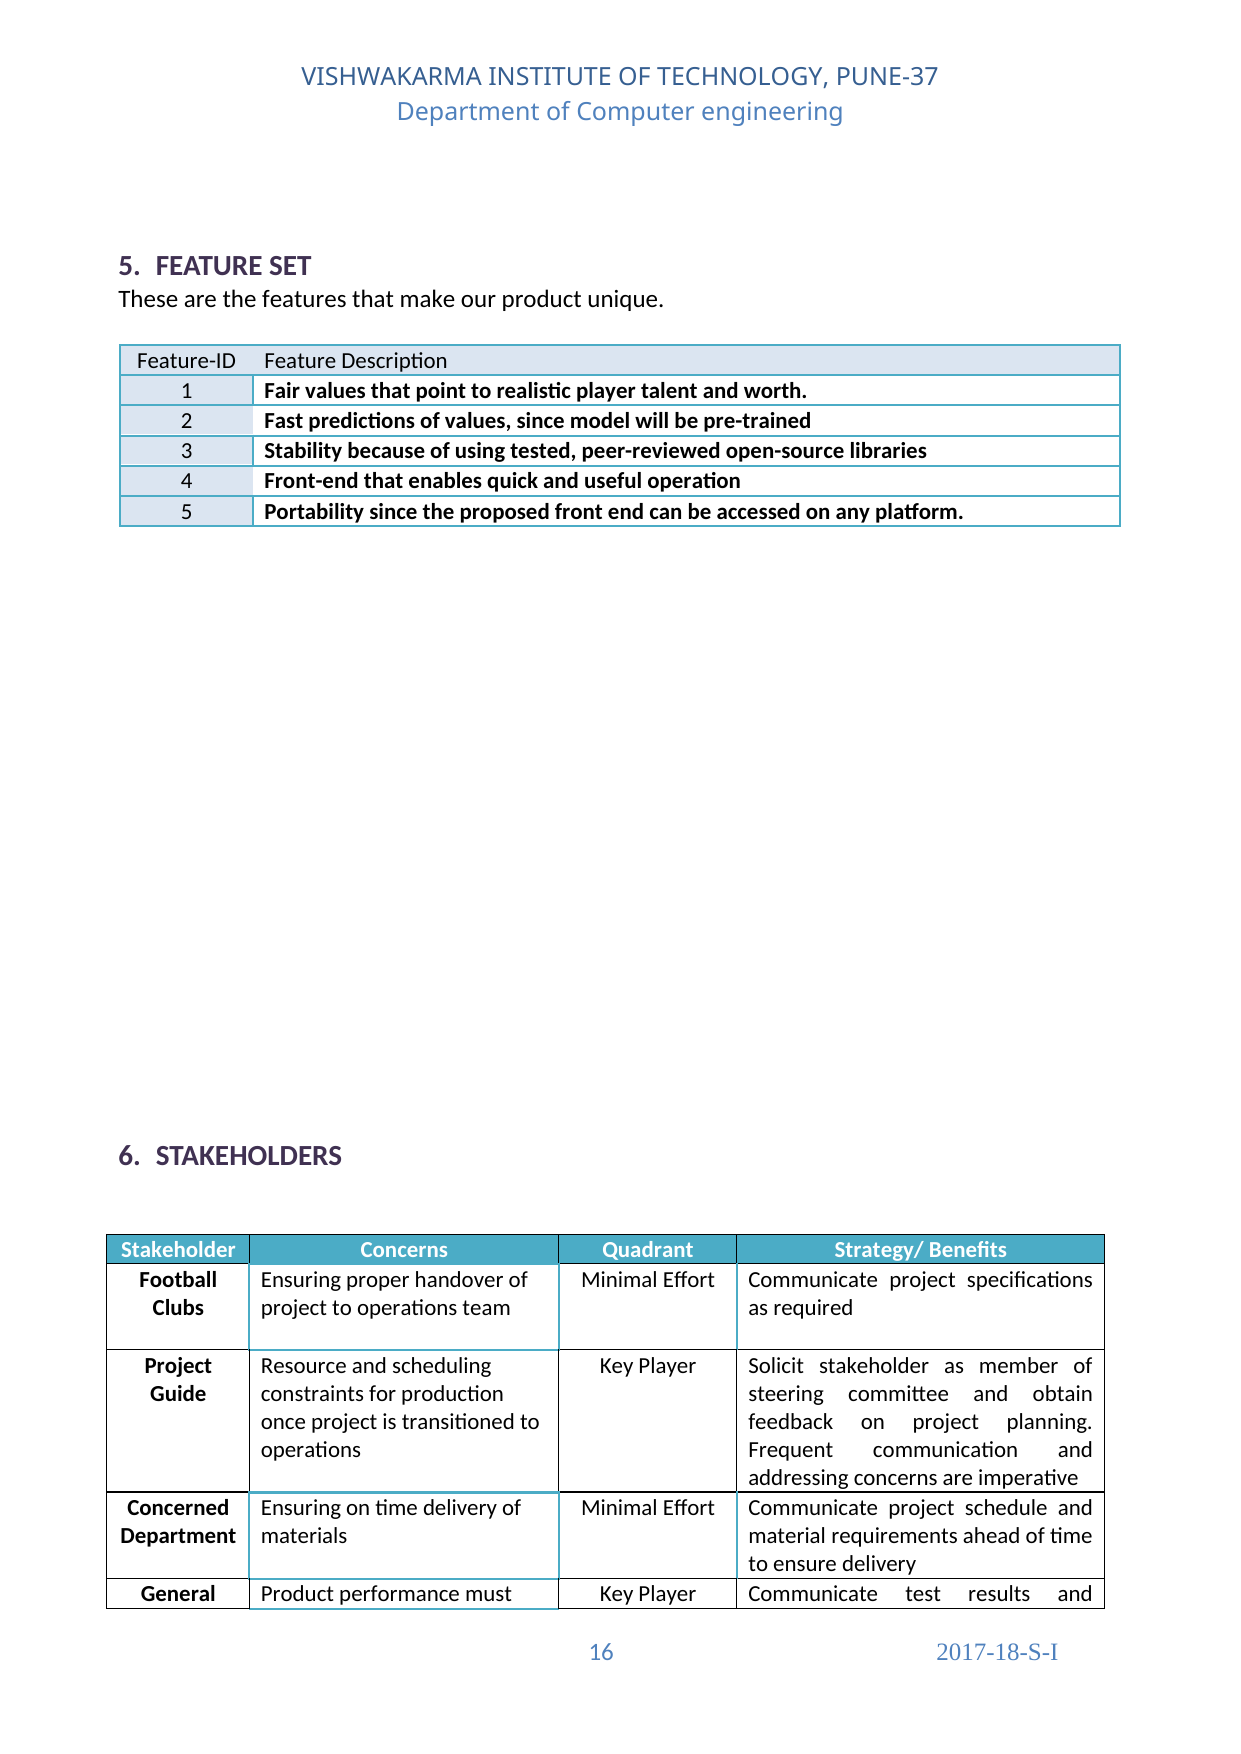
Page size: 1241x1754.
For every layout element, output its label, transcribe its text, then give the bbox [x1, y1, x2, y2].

table_cell Key Player [559, 1579, 736, 1608]
subtitle STAKEHOLDERS [118, 1137, 1122, 1173]
table_cell General Mass User [107, 1579, 249, 1608]
table_cell 4 [121, 467, 253, 495]
table_cell Resource and scheduling constraints for production once project is transitioned to operations [250, 1351, 558, 1491]
table_cell Front-end that enables quick and useful operation [253, 467, 1119, 495]
table_cell Portability since the proposed front end can be accessed on any platform. [254, 497, 1119, 525]
table_cell Communicate project specifications as required [738, 1264, 1104, 1349]
table_header Stakeholder [107, 1235, 249, 1263]
text These are the features that make our product unique. [118, 283, 1122, 314]
table_header Quadrant [559, 1235, 736, 1263]
table_cell Solicit stakeholder as member of steering committee and obtain feedback on project planning. Frequent communication and addressing concerns are imperative [737, 1350, 1104, 1491]
table_header Feature-ID [121, 346, 253, 374]
table_cell 2 [121, 406, 253, 434]
table_cell Stability because of using tested, peer-reviewed open-source libraries [254, 437, 1119, 464]
table_cell Minimal Effort [560, 1493, 736, 1577]
table_cell Minimal Effort [560, 1264, 736, 1349]
table_cell Ensuring proper handover of project to operations team [250, 1265, 558, 1349]
table_header Concerns [250, 1235, 558, 1263]
table_cell Key Player [559, 1350, 736, 1491]
table_cell 1 [121, 376, 252, 404]
table_cell Fast predictions of values, since model will be pre-trained [253, 406, 1119, 434]
table_cell Fair values that point to realistic player talent and worth. [254, 376, 1119, 404]
table_cell Concerned Department [107, 1493, 248, 1577]
table_cell 5 [121, 497, 252, 525]
table_cell Football Clubs [107, 1264, 248, 1349]
table_cell Project Guide [107, 1350, 249, 1491]
table_header Strategy/ Benefits [737, 1235, 1104, 1263]
table_cell 3 [121, 437, 252, 464]
table_cell Communicate project schedule and material requirements ahead of time to ensure delivery [738, 1493, 1104, 1577]
table_cell Product performance must meet or exceed current product [250, 1580, 558, 1608]
table_header Feature Description [253, 346, 1119, 374]
table_cell Ensuring on time delivery of materials [250, 1494, 558, 1577]
subtitle FEATURE SET [118, 247, 1122, 283]
